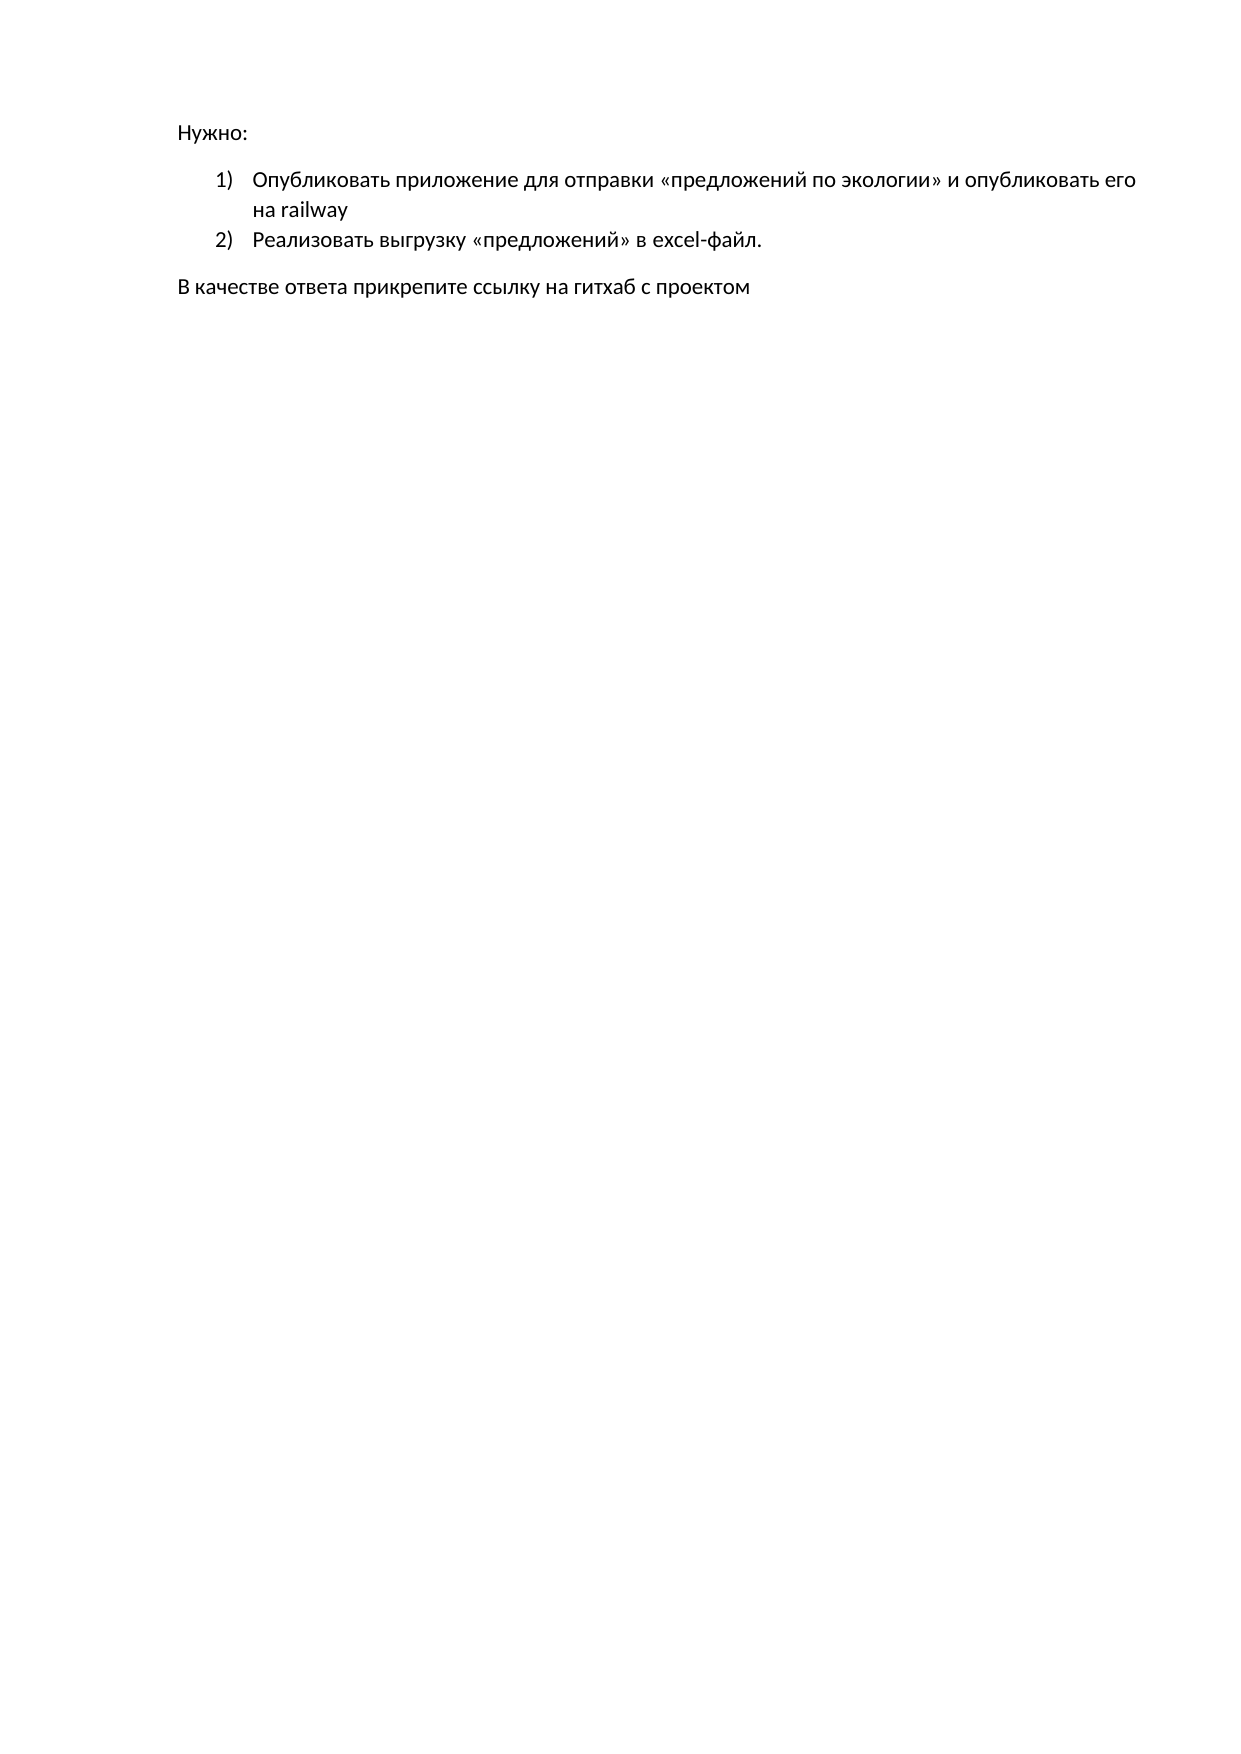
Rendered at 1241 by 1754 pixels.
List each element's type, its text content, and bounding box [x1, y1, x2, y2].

text В качестве ответа прикрепите ссылку на гитхаб с проектом [177, 272, 1152, 300]
list Опубликовать приложение для отправки «предложений по экологии» и опубликовать его на railway [215, 165, 1152, 223]
list Реализовать выгрузку «предложений» в excel-файл. [215, 225, 1152, 253]
text Нужно: [177, 118, 1152, 146]
